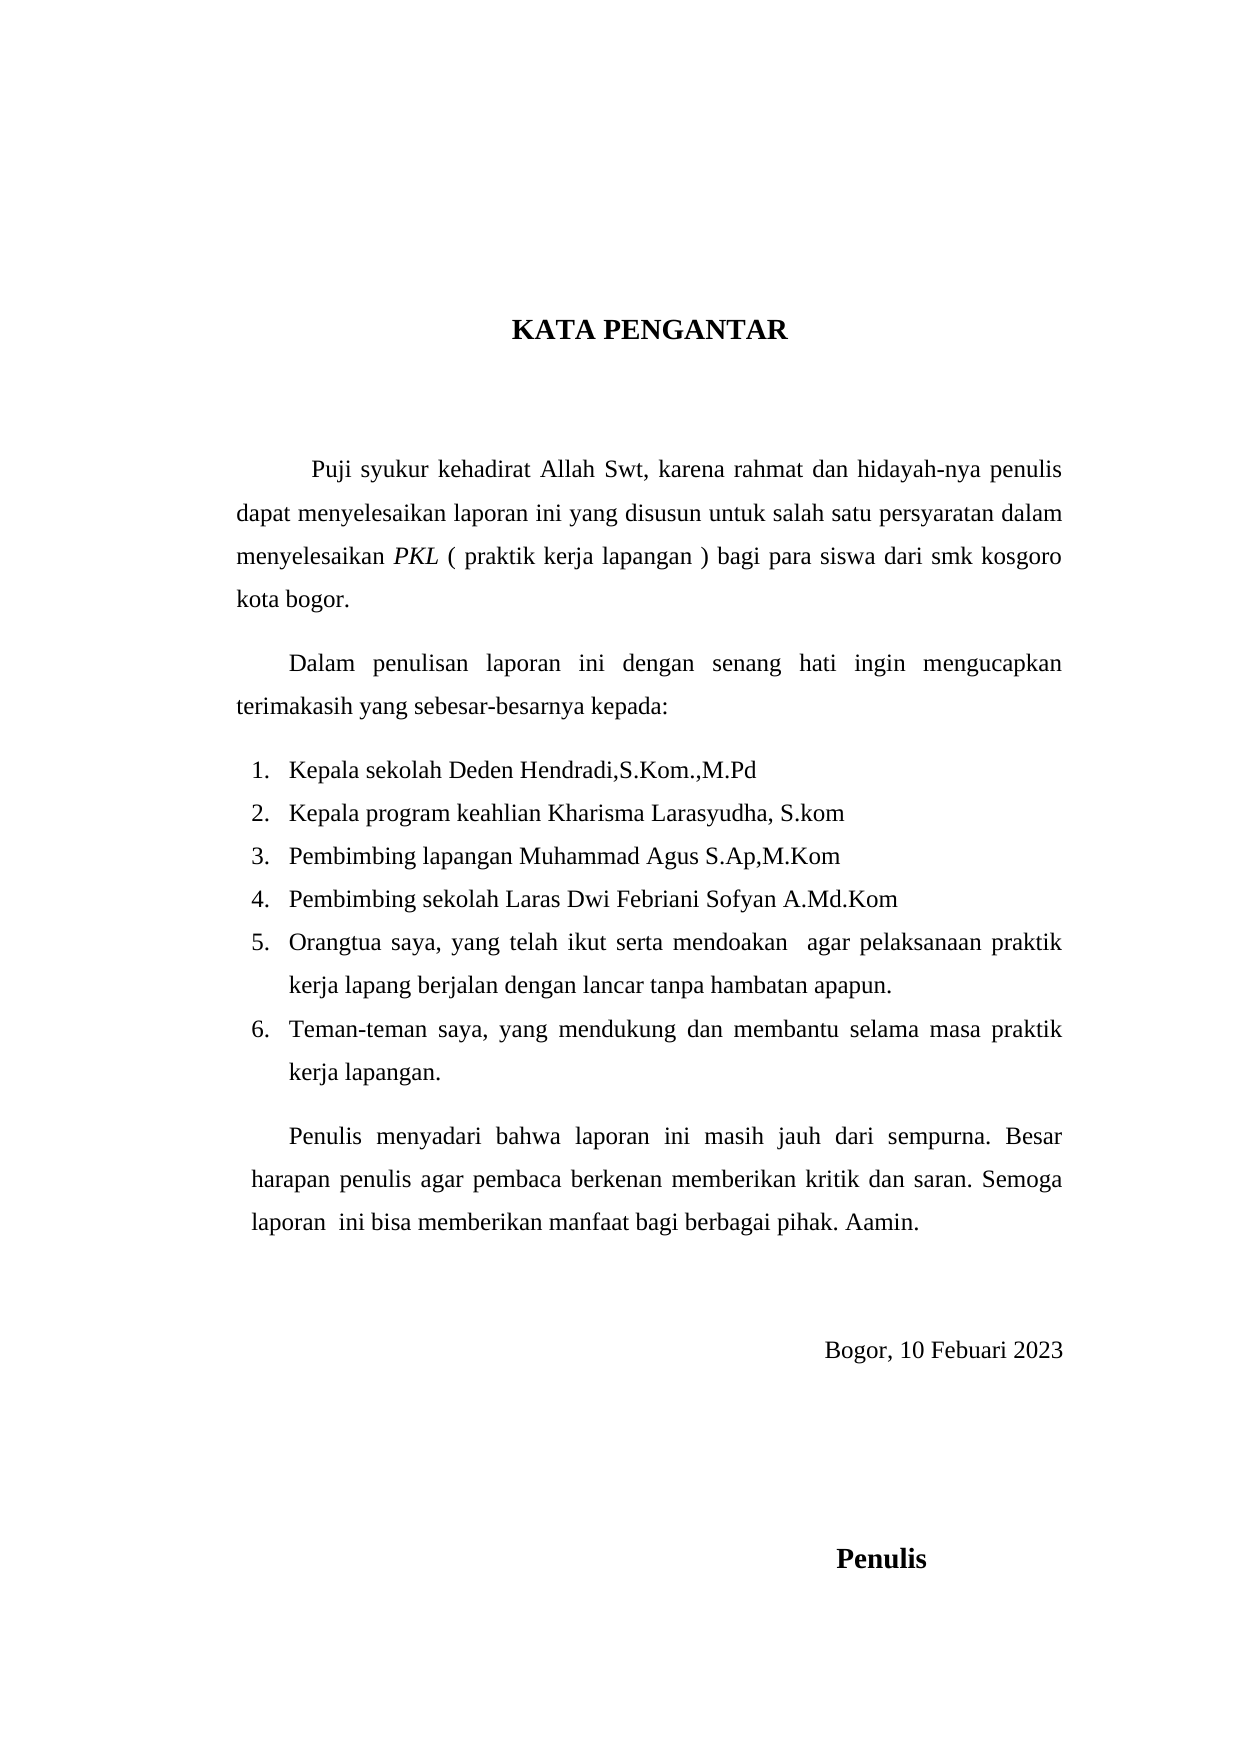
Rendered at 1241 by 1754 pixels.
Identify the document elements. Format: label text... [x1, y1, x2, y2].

text Puji syukur kehadirat Allah Swt, karena rahmat dan hidayah-nya penulis dapat menyelesaikan laporan ini yang disusun untuk salah satu persyaratan dalam menyelesaikan PKL ( praktik kerja lapangan ) bagi para siswa dari smk kosgoro kota bogor. [236, 454, 1063, 613]
list Teman-teman saya, yang mendukung dan membantu selama masa praktik kerja lapangan. [251, 1014, 1063, 1086]
list Orangtua saya, yang telah ikut serta mendoakan agar pelaksanaan praktik kerja lapang berjalan dengan lancar tanpa hambatan apapun. [251, 927, 1063, 999]
text Dalam penulisan laporan ini dengan senang hati ingin mengucapkan terimakasih yang sebesar-besarnya kepada: [236, 648, 1063, 720]
list Pembimbing lapangan Muhammad Agus S.Ap,M.Kom [251, 841, 1063, 870]
text Penulis menyadari bahwa laporan ini masih jauh dari sempurna. Besar harapan penulis agar pembaca berkenan memberikan kritik dan saran. Semoga laporan ini bisa memberikan manfaat bagi berbagai pihak. Aamin. [251, 1121, 1063, 1236]
list Kepala program keahlian Kharisma Larasyudha, S.kom [251, 798, 1063, 827]
text Bogor, 10 Febuari 2023 [236, 1335, 1063, 1364]
list Kepala sekolah Deden Hendradi,S.Kom.,M.Pd [251, 755, 1063, 784]
list Pembimbing sekolah Laras Dwi Febriani Sofyan A.Md.Kom [251, 884, 1063, 913]
text Penulis [836, 1541, 1063, 1575]
text KATA PENGANTAR [236, 312, 1063, 346]
